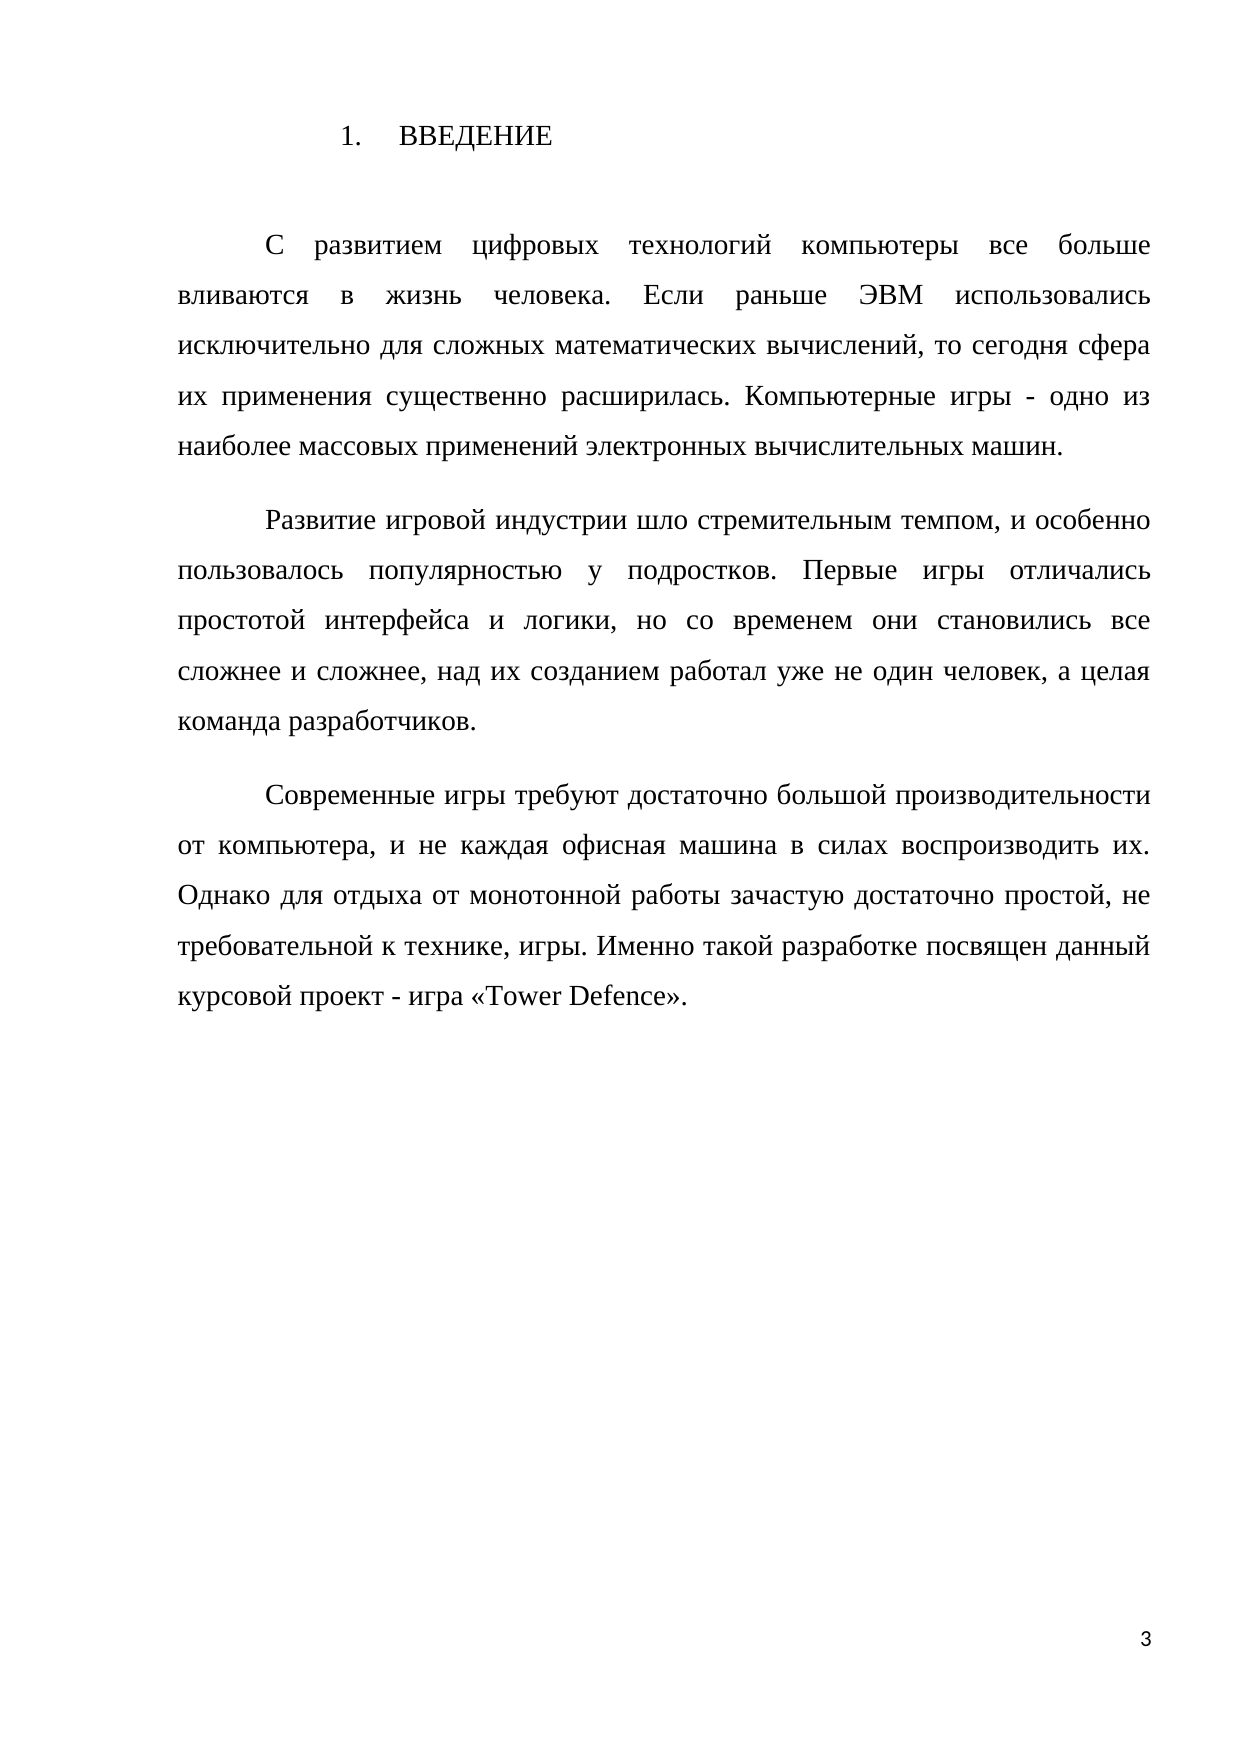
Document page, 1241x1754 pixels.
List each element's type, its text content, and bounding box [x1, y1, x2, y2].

text Развитие игровой индустрии шло стремительным темпом, и особенно пользовалось популярностью у подростков. Первые игры отличались простотой интерфейса и логики, но со временем они становились все сложнее и сложнее, над их созданием работал уже не один человек, а целая команда разработчиков. [177, 502, 1152, 737]
text С развитием цифровых технологий компьютеры все больше вливаются в жизнь человека. Если раньше ЭВМ использовались исключительно для сложных математических вычислений, то сегодня сфера их применения существенно расширилась. Компьютерные игры - одно из наиболее массовых применений электронных вычислительных машин. [177, 227, 1152, 462]
text Современные игры требуют достаточно большой производительности от компьютера, и не каждая офисная машина в силах воспроизводить их. Однако для отдыха от монотонной работы зачастую достаточно простой, не требовательной к технике, игры. Именно такой разработке посвящен данный курсовой проект - игра «Tower Defence». [177, 777, 1152, 1012]
subtitle Введение [252, 118, 1152, 152]
